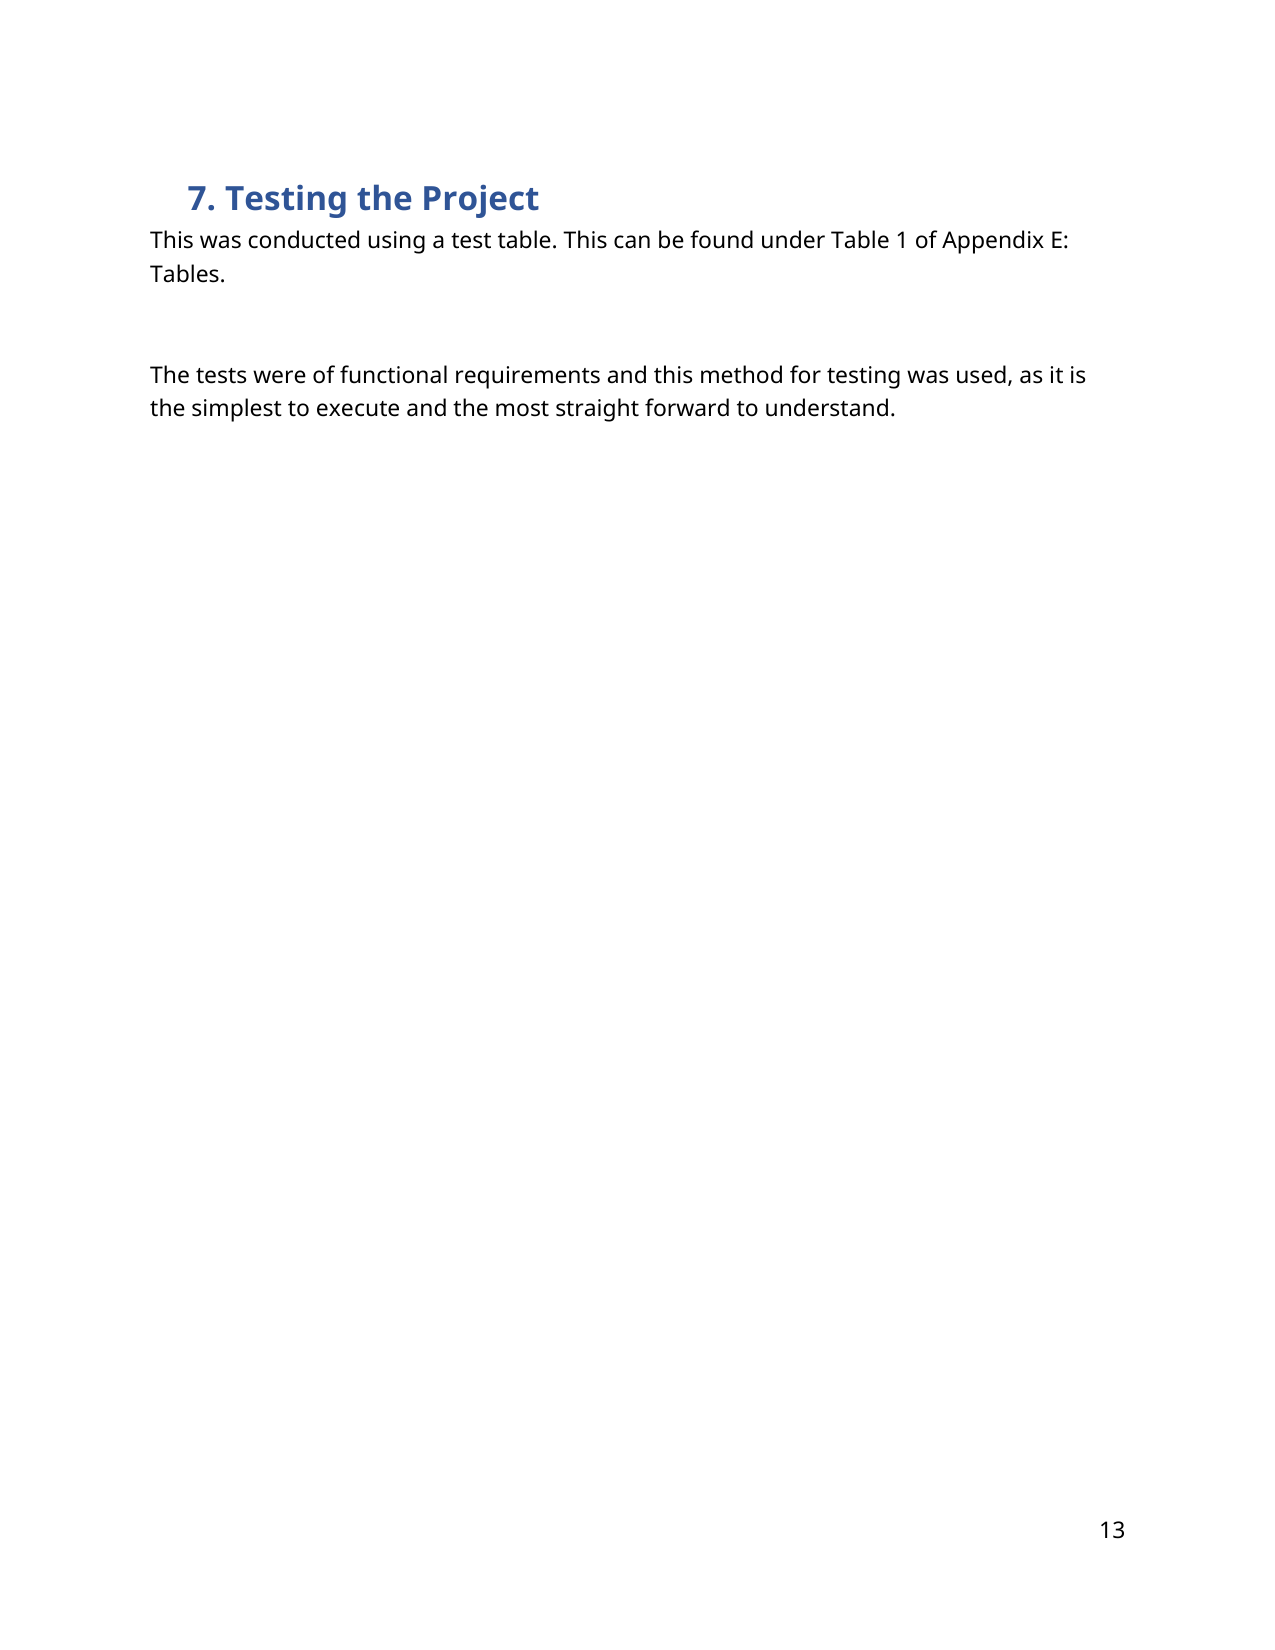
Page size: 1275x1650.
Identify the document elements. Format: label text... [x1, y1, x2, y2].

subtitle Testing the Project [187, 175, 1125, 220]
text The tests were of functional requirements and this method for testing was used, as it is the simplest to execute and the most straight forward to understand. [150, 358, 1125, 423]
text This was conducted using a test table. This can be found under Table 1 of Appendix E: Tables. [150, 224, 1125, 289]
